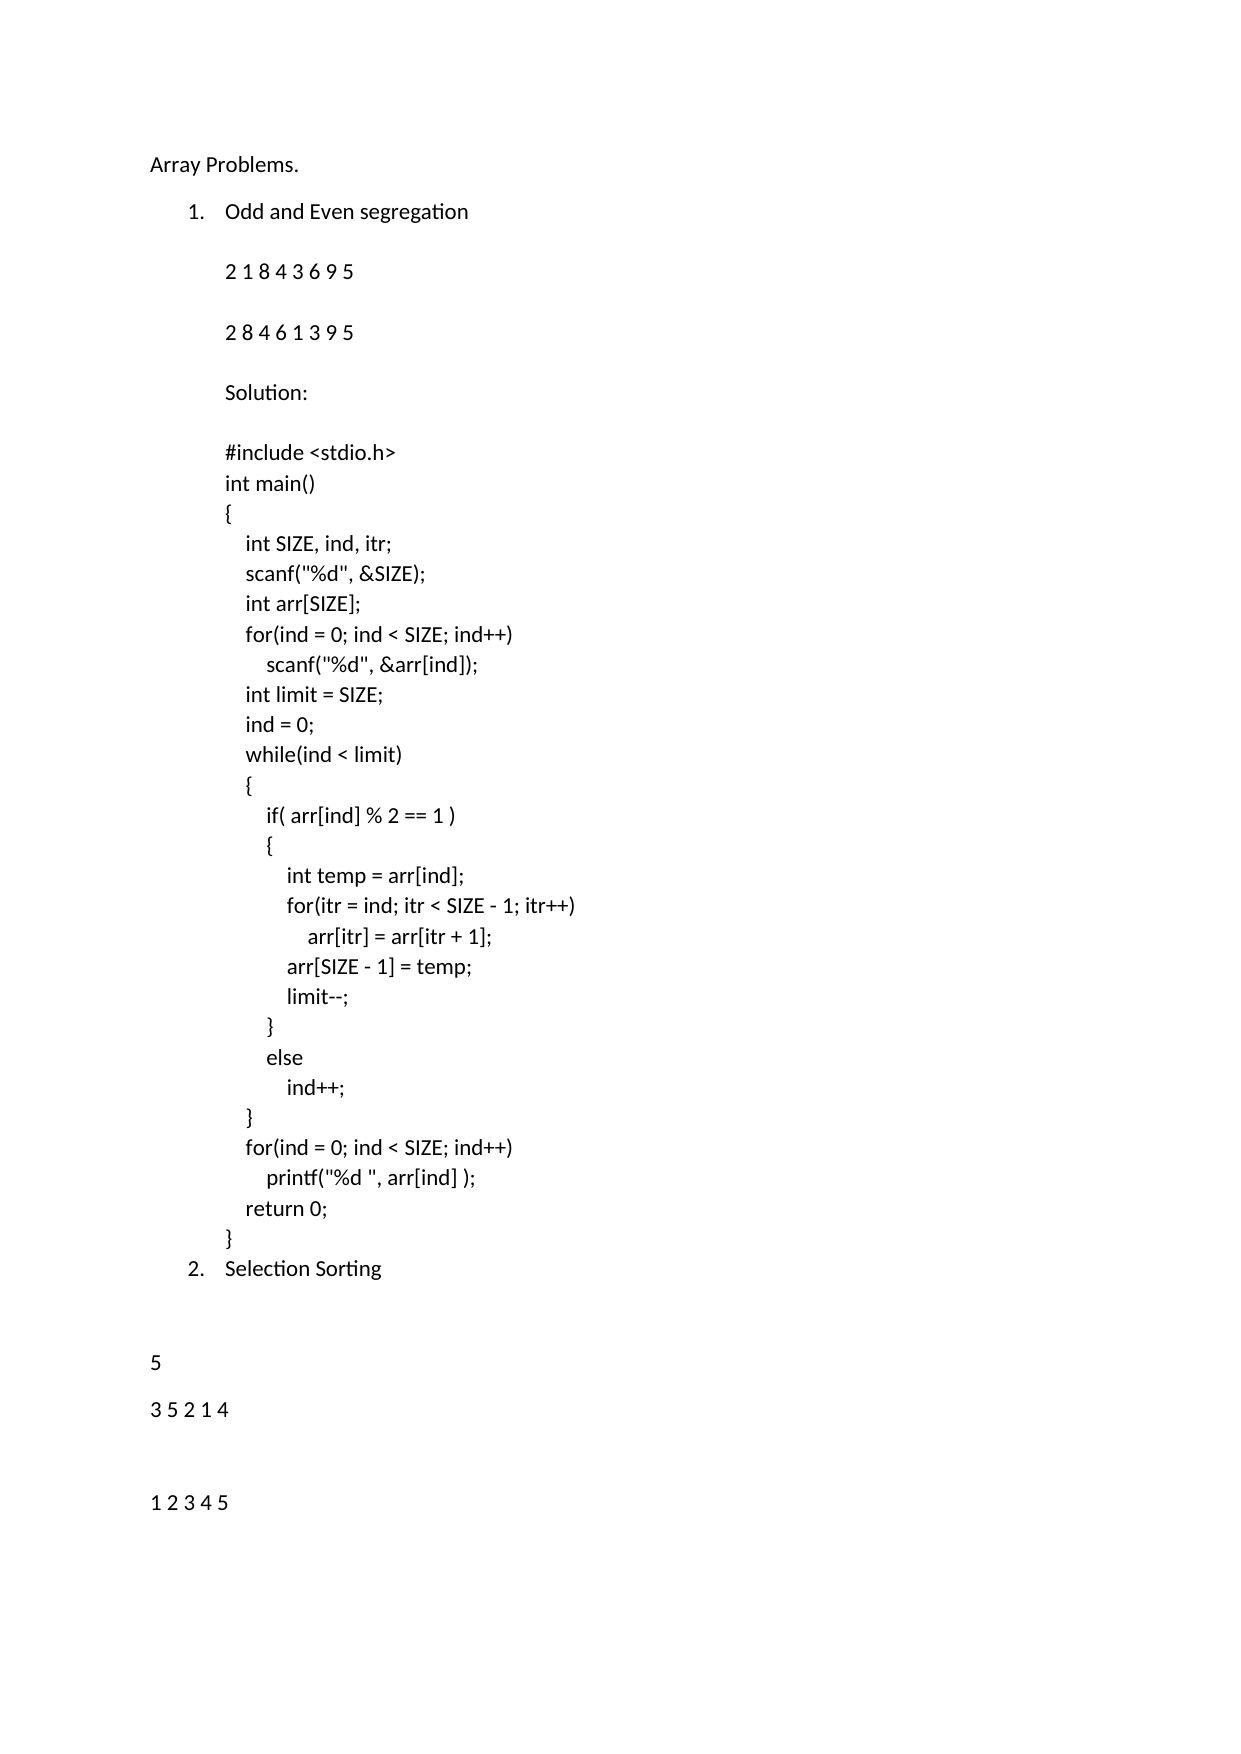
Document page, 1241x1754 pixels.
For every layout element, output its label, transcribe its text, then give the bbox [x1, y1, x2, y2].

list 2 1 8 4 3 6 9 5 [225, 257, 1090, 285]
list int temp = arr[ind]; [225, 861, 1090, 889]
list { [225, 831, 1090, 859]
list 2 8 4 6 1 3 9 5 [225, 318, 1090, 346]
list } [225, 1224, 1090, 1252]
list int limit = SIZE; [225, 680, 1090, 708]
list Solution: [225, 378, 1090, 406]
list { [225, 499, 1090, 527]
list } [225, 1012, 1090, 1041]
list for(ind = 0; ind < SIZE; ind++) [225, 1133, 1090, 1161]
list for(ind = 0; ind < SIZE; ind++) [225, 620, 1090, 648]
list scanf("%d", &arr[ind]); [225, 650, 1090, 678]
list { [225, 771, 1090, 799]
list int arr[SIZE]; [225, 589, 1090, 618]
list ind = 0; [225, 710, 1090, 738]
list arr[SIZE - 1] = temp; [225, 952, 1090, 980]
list ind++; [225, 1073, 1090, 1101]
list scanf("%d", &SIZE); [225, 559, 1090, 587]
list } [225, 1103, 1090, 1131]
list Odd and Even segregation [187, 197, 1090, 225]
list while(ind < limit) [225, 741, 1090, 769]
list #include <stdio.h> [225, 438, 1090, 467]
list int main() [225, 469, 1090, 497]
list if( arr[ind] % 2 == 1 ) [225, 801, 1090, 829]
text 1 2 3 4 5 [150, 1488, 1090, 1517]
list Selection Sorting [187, 1254, 1090, 1282]
text 5 [150, 1348, 1090, 1376]
text Array Problems. [150, 150, 1090, 178]
list for(itr = ind; itr < SIZE - 1; itr++) [225, 892, 1090, 920]
list return 0; [225, 1194, 1090, 1222]
list limit--; [225, 982, 1090, 1010]
list int SIZE, ind, itr; [225, 529, 1090, 557]
text 3 5 2 1 4 [150, 1395, 1090, 1423]
list arr[itr] = arr[itr + 1]; [225, 922, 1090, 950]
list else [225, 1043, 1090, 1071]
list printf("%d ", arr[ind] ); [225, 1163, 1090, 1192]
